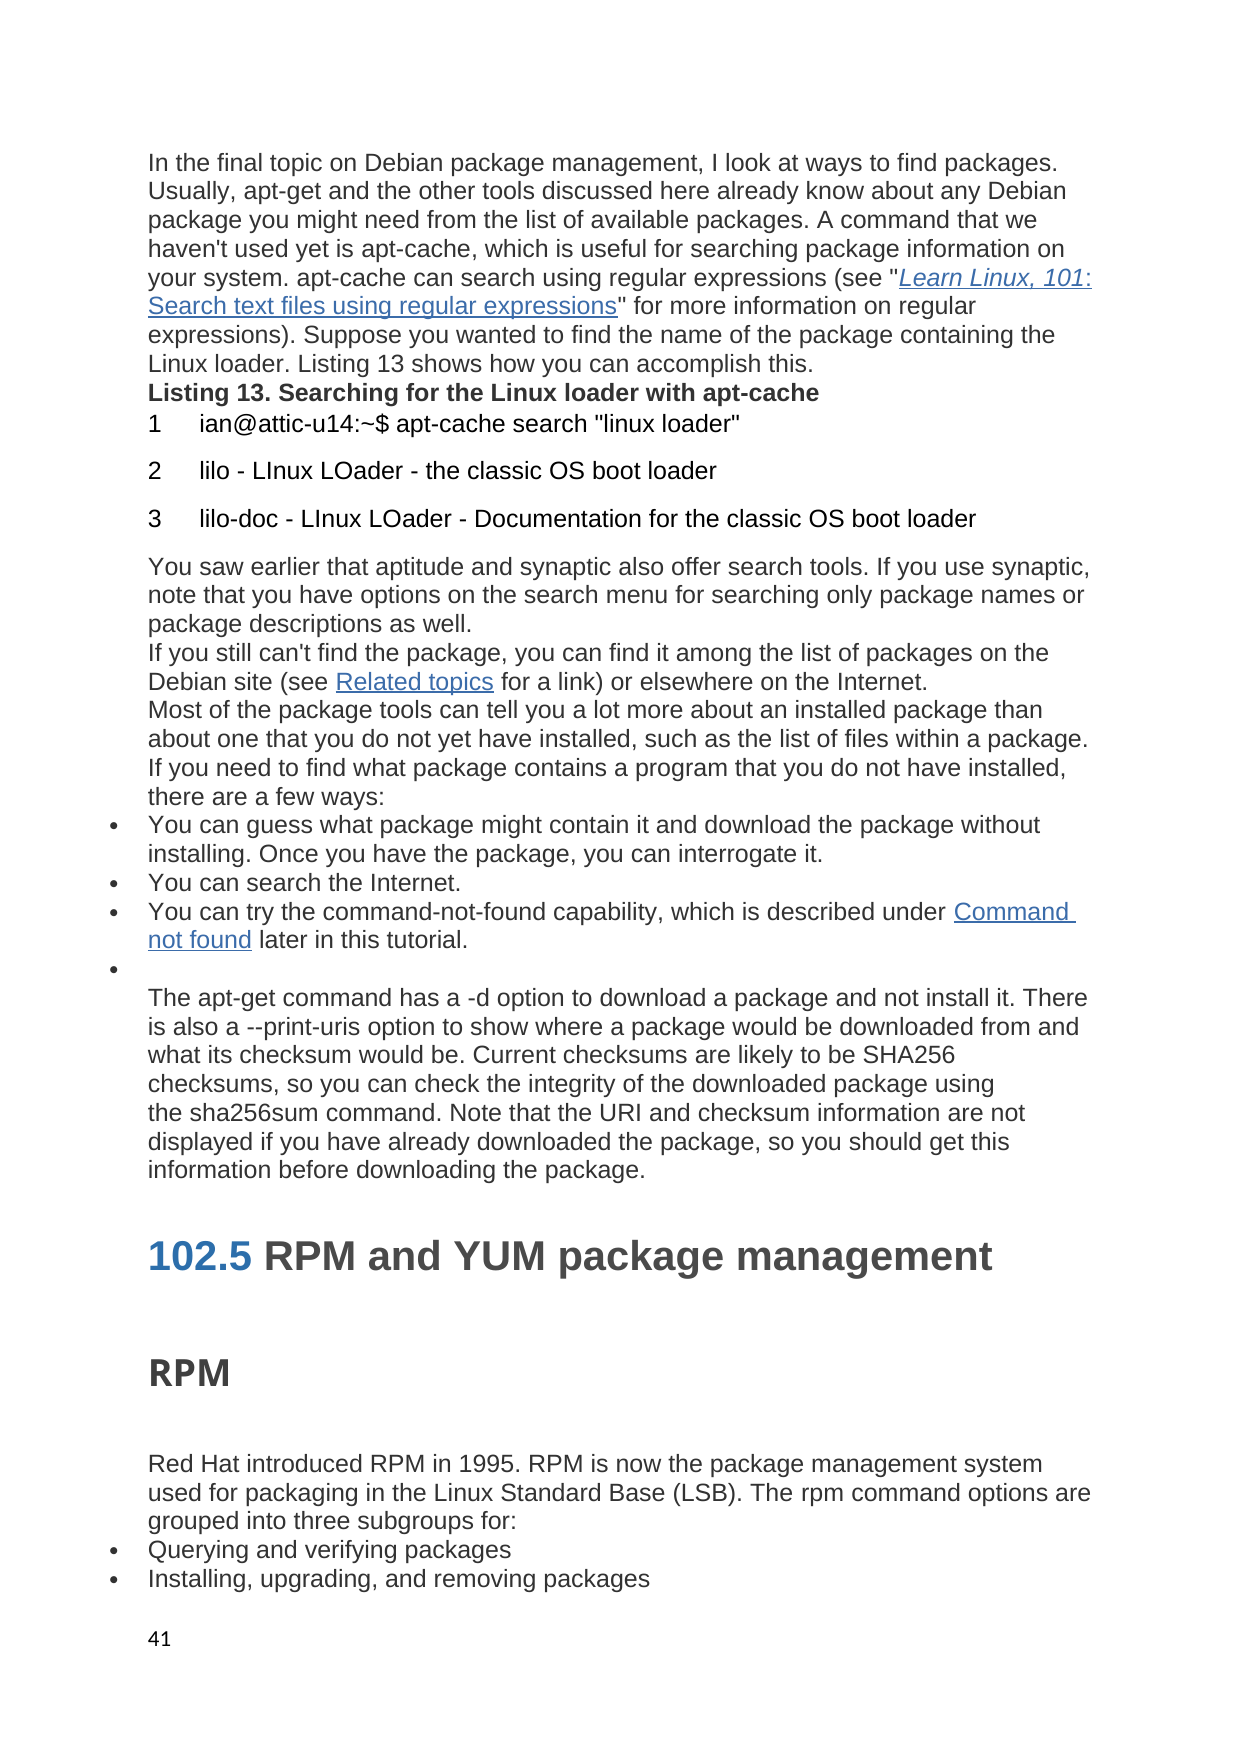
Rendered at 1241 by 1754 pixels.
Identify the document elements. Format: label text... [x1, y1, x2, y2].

list You can guess what package might contain it and download the package without installing. Once you have the package, you can interrogate it. [110, 810, 1093, 868]
subtitle RPM [148, 1347, 1093, 1398]
list You can try the command-not-found capability, which is described under Command not found later in this tutorial. [110, 897, 1093, 954]
text In the final topic on Debian package management, I look at ways to find packages. Usually, apt-get and the other tools discussed here already know about any Debian package you might need from the list of available packages. A command that we haven't used yet is apt-cache, which is useful for searching package information on your system. apt-cache can search using regular expressions (see "Learn Linux, 101: Search text files using regular expressions" for more information on regular expressions). Suppose you wanted to find the name of the package containing the Linux loader. Listing 13 shows how you can accomplish this. [148, 148, 1093, 378]
table_header 1 2 3 [148, 409, 199, 552]
text Most of the package tools can tell you a lot more about an installed package than about one that you do not yet have installed, such as the list of files within a package. If you need to find what package contains a program that you do not have installed, there are a few ways: [148, 695, 1093, 810]
list You can search the Internet. [110, 868, 1093, 897]
text The apt-get command has a -d option to download a package and not install it. There is also a --print-uris option to show where a package would be downloaded from and what its checksum would be. Current checksums are likely to be SHA256 checksums, so you can check the integrity of the downloaded package using the sha256sum command. Note that the URI and checksum information are not displayed if you have already downloaded the package, so you should get this information before downloading the package. [148, 983, 1093, 1184]
text Red Hat introduced RPM in 1995. RPM is now the package management system used for packaging in the Linux Standard Base (LSB). The rpm command options are grouped into three subgroups for: [148, 1449, 1093, 1535]
list Installing, upgrading, and removing packages [110, 1564, 1093, 1592]
table_header ian@attic-u14:~$ apt-cache search "linux loader" lilo - LInux LOader - the classic OS boot loader lilo-doc - LInux LOader - Documentation for the classic OS boot loader [199, 409, 1240, 552]
subtitle 102.5 RPM and YUM package management [148, 1232, 1093, 1280]
subtitle Listing 13. Searching for the Linux loader with apt-cache [148, 378, 1093, 406]
text You saw earlier that aptitude and synaptic also offer search tools. If you use synaptic, note that you have options on the search menu for searching only package names or package descriptions as well. [148, 552, 1093, 638]
text If you still can't find the package, you can find it among the list of packages on the Debian site (see Related topics for a link) or elsewhere on the Internet. [148, 638, 1093, 695]
list Querying and verifying packages [110, 1535, 1093, 1564]
